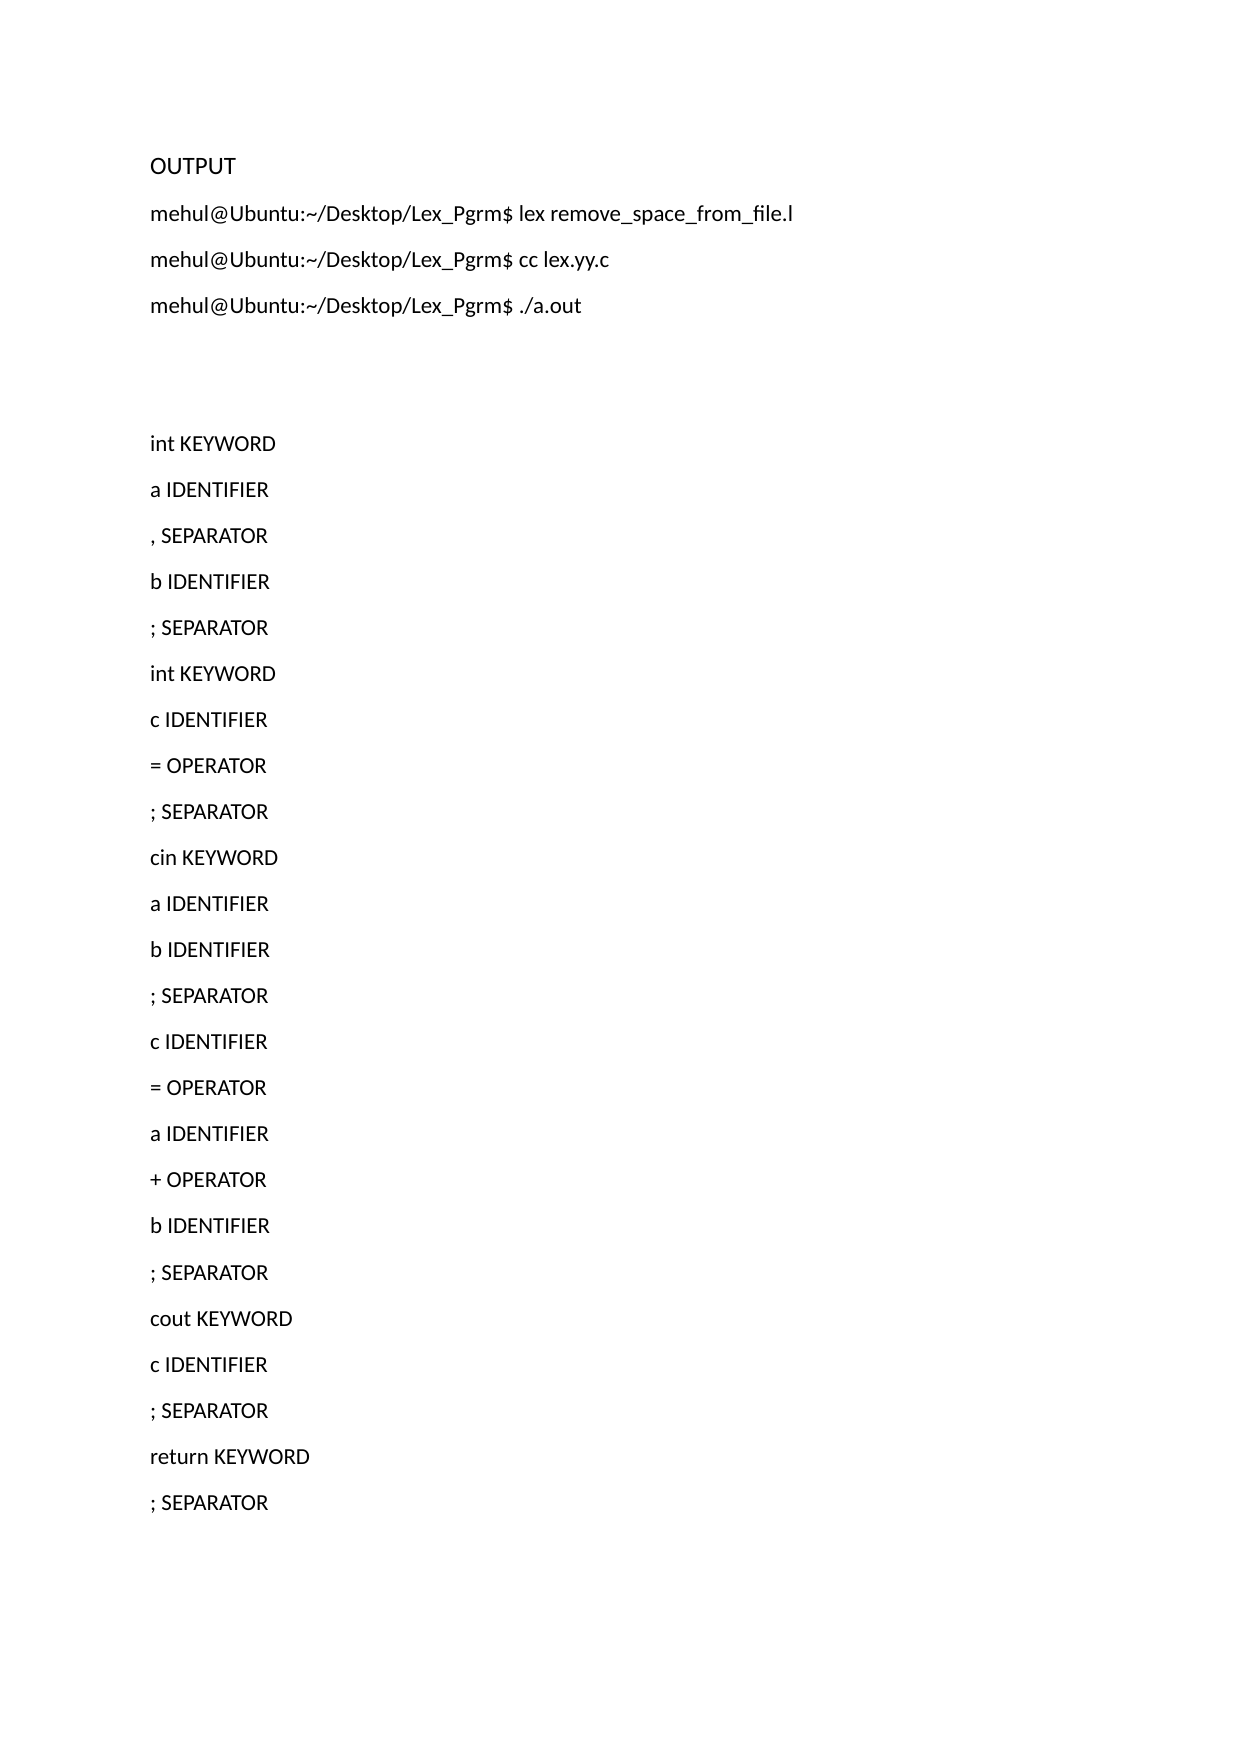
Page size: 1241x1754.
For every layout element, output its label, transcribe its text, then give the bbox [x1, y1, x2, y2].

text b IDENTIFIER [150, 1212, 1090, 1239]
text , SEPARATOR [150, 521, 1090, 549]
text mehul@Ubuntu:~/Desktop/Lex_Pgrm$ lex remove_space_from_file.l [150, 199, 1090, 227]
text ; SEPARATOR [150, 1488, 1090, 1516]
text cout KEYWORD [150, 1304, 1090, 1332]
text a IDENTIFIER [150, 1119, 1090, 1147]
text ; SEPARATOR [150, 1396, 1090, 1424]
text b IDENTIFIER [150, 567, 1090, 595]
text + OPERATOR [150, 1166, 1090, 1193]
text ; SEPARATOR [150, 613, 1090, 641]
text = OPERATOR [150, 751, 1090, 779]
text int KEYWORD [150, 659, 1090, 687]
text ; SEPARATOR [150, 797, 1090, 825]
text c IDENTIFIER [150, 1027, 1090, 1055]
text cin KEYWORD [150, 843, 1090, 871]
text ; SEPARATOR [150, 981, 1090, 1009]
text mehul@Ubuntu:~/Desktop/Lex_Pgrm$ cc lex.yy.c [150, 245, 1090, 273]
text a IDENTIFIER [150, 889, 1090, 917]
text c IDENTIFIER [150, 705, 1090, 733]
text = OPERATOR [150, 1073, 1090, 1101]
text c IDENTIFIER [150, 1350, 1090, 1378]
text b IDENTIFIER [150, 935, 1090, 963]
text OUTPUT [150, 150, 1090, 181]
text mehul@Ubuntu:~/Desktop/Lex_Pgrm$ ./a.out [150, 291, 1090, 319]
text ; SEPARATOR [150, 1258, 1090, 1286]
text a IDENTIFIER [150, 475, 1090, 503]
text int KEYWORD [150, 429, 1090, 457]
text return KEYWORD [150, 1442, 1090, 1470]
